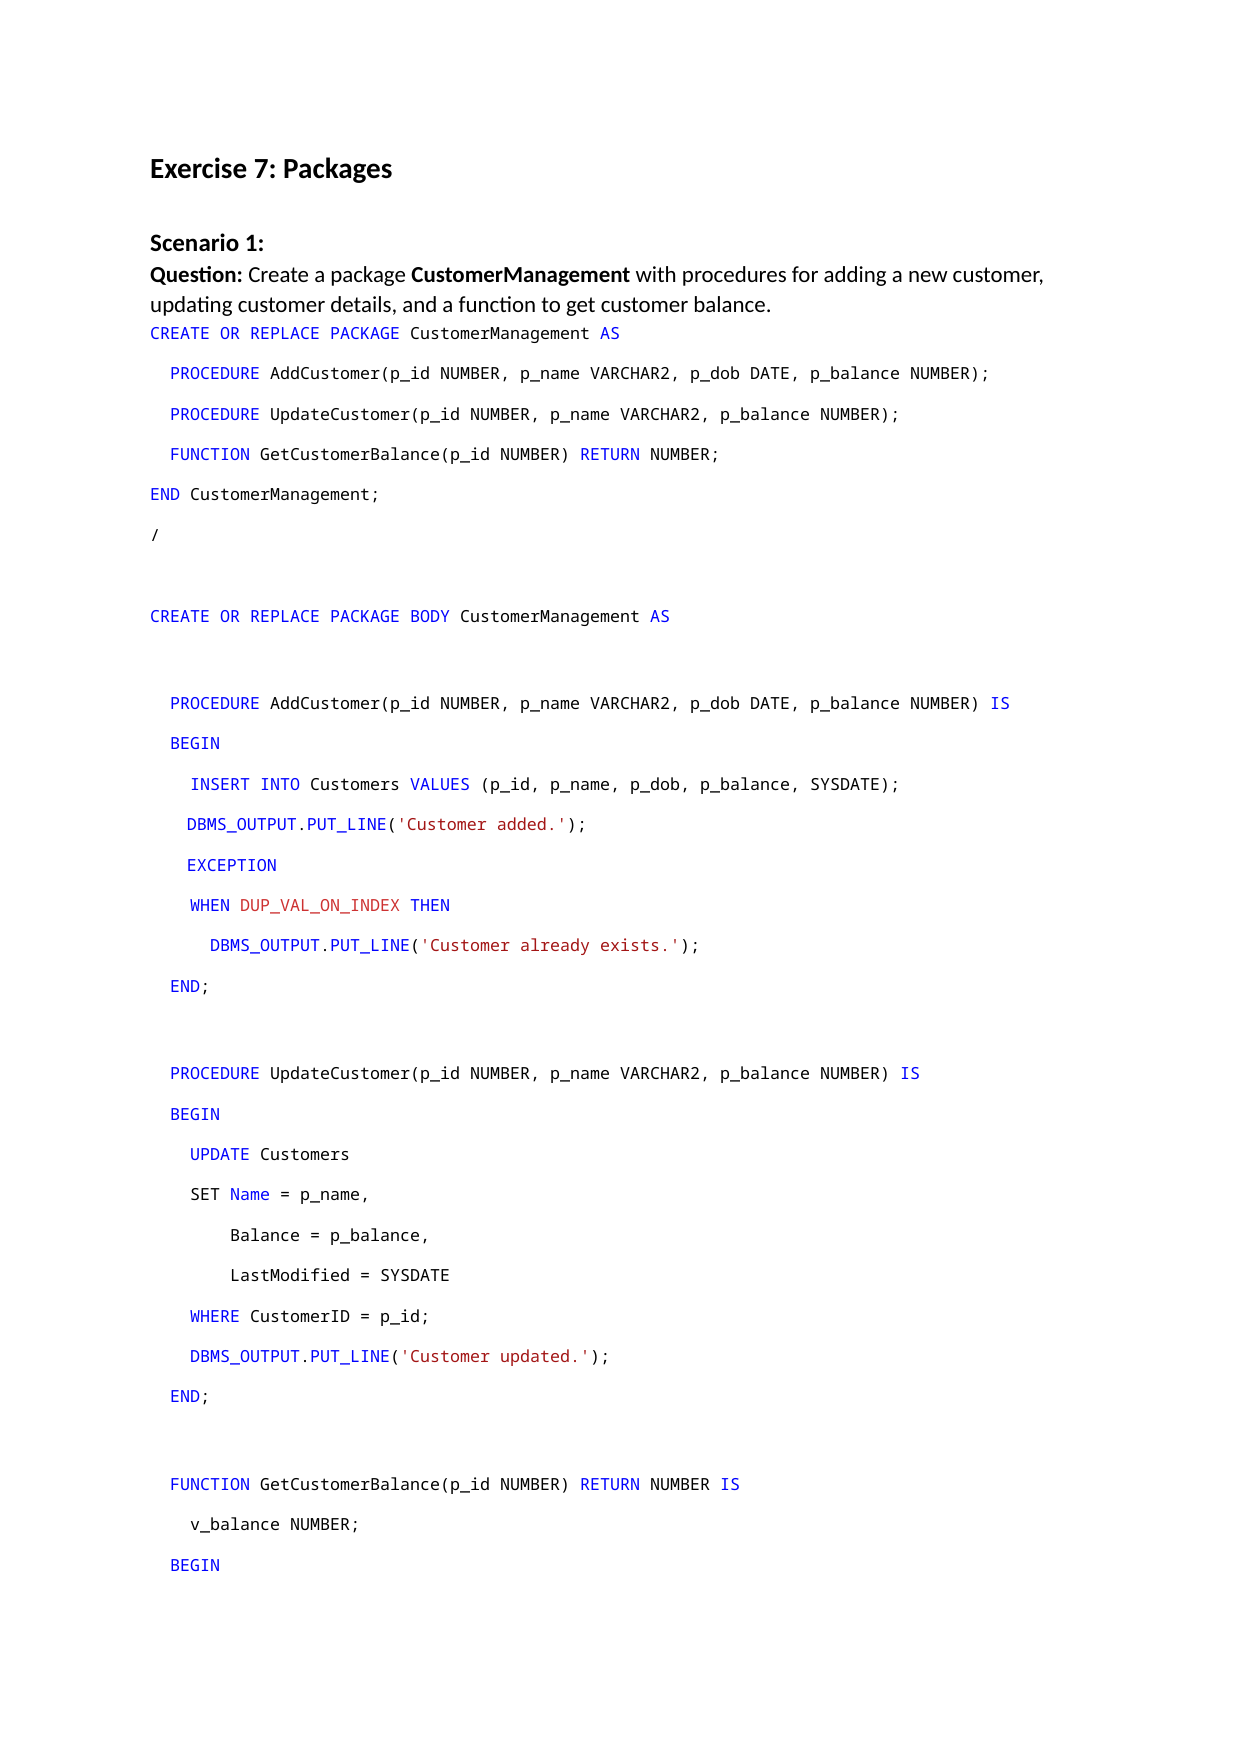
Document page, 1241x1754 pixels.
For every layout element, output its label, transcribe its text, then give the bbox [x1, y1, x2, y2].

text END; [150, 1384, 1090, 1408]
text v_balance NUMBER; [150, 1512, 1090, 1535]
text END; [150, 973, 1090, 997]
text CREATE OR REPLACE PACKAGE BODY CustomerManagement AS [150, 603, 1090, 627]
text Question: Create a package CustomerManagement with procedures for adding a new customer, updating customer details, and a function to get customer balance. [150, 260, 1090, 318]
text END CustomerManagement; [150, 482, 1090, 506]
text / [150, 522, 1090, 546]
text PROCEDURE UpdateCustomer(p_id NUMBER, p_name VARCHAR2, p_balance NUMBER); [150, 401, 1090, 425]
text EXCEPTION [150, 852, 1090, 876]
text LastModified = SYSDATE [150, 1263, 1090, 1286]
text WHEN DUP_VAL_ON_INDEX THEN [150, 892, 1090, 916]
text Scenario 1: [150, 227, 1090, 257]
text CREATE OR REPLACE PACKAGE CustomerManagement AS [150, 320, 1090, 344]
text DBMS_OUTPUT.PUT_LINE('Customer added.'); [150, 812, 1090, 835]
text SET Name = p_name, [150, 1182, 1090, 1206]
text PROCEDURE AddCustomer(p_id NUMBER, p_name VARCHAR2, p_dob DATE, p_balance NUMBER); [150, 361, 1090, 384]
text BEGIN [150, 731, 1090, 754]
text WHERE CustomerID = p_id; [150, 1303, 1090, 1327]
text BEGIN [150, 1101, 1090, 1125]
text UPDATE Customers [150, 1141, 1090, 1165]
text FUNCTION GetCustomerBalance(p_id NUMBER) RETURN NUMBER IS [150, 1471, 1090, 1495]
text INSERT INTO Customers VALUES (p_id, p_name, p_dob, p_balance, SYSDATE); [150, 771, 1090, 795]
text DBMS_OUTPUT.PUT_LINE('Customer already exists.'); [150, 933, 1090, 957]
text FUNCTION GetCustomerBalance(p_id NUMBER) RETURN NUMBER; [150, 441, 1090, 465]
text PROCEDURE UpdateCustomer(p_id NUMBER, p_name VARCHAR2, p_balance NUMBER) IS [150, 1061, 1090, 1084]
text BEGIN [150, 1552, 1090, 1576]
text Exercise 7: Packages [150, 150, 1090, 186]
text PROCEDURE AddCustomer(p_id NUMBER, p_name VARCHAR2, p_dob DATE, p_balance NUMBER) IS [150, 690, 1090, 714]
text DBMS_OUTPUT.PUT_LINE('Customer updated.'); [150, 1343, 1090, 1367]
text Balance = p_balance, [150, 1222, 1090, 1246]
